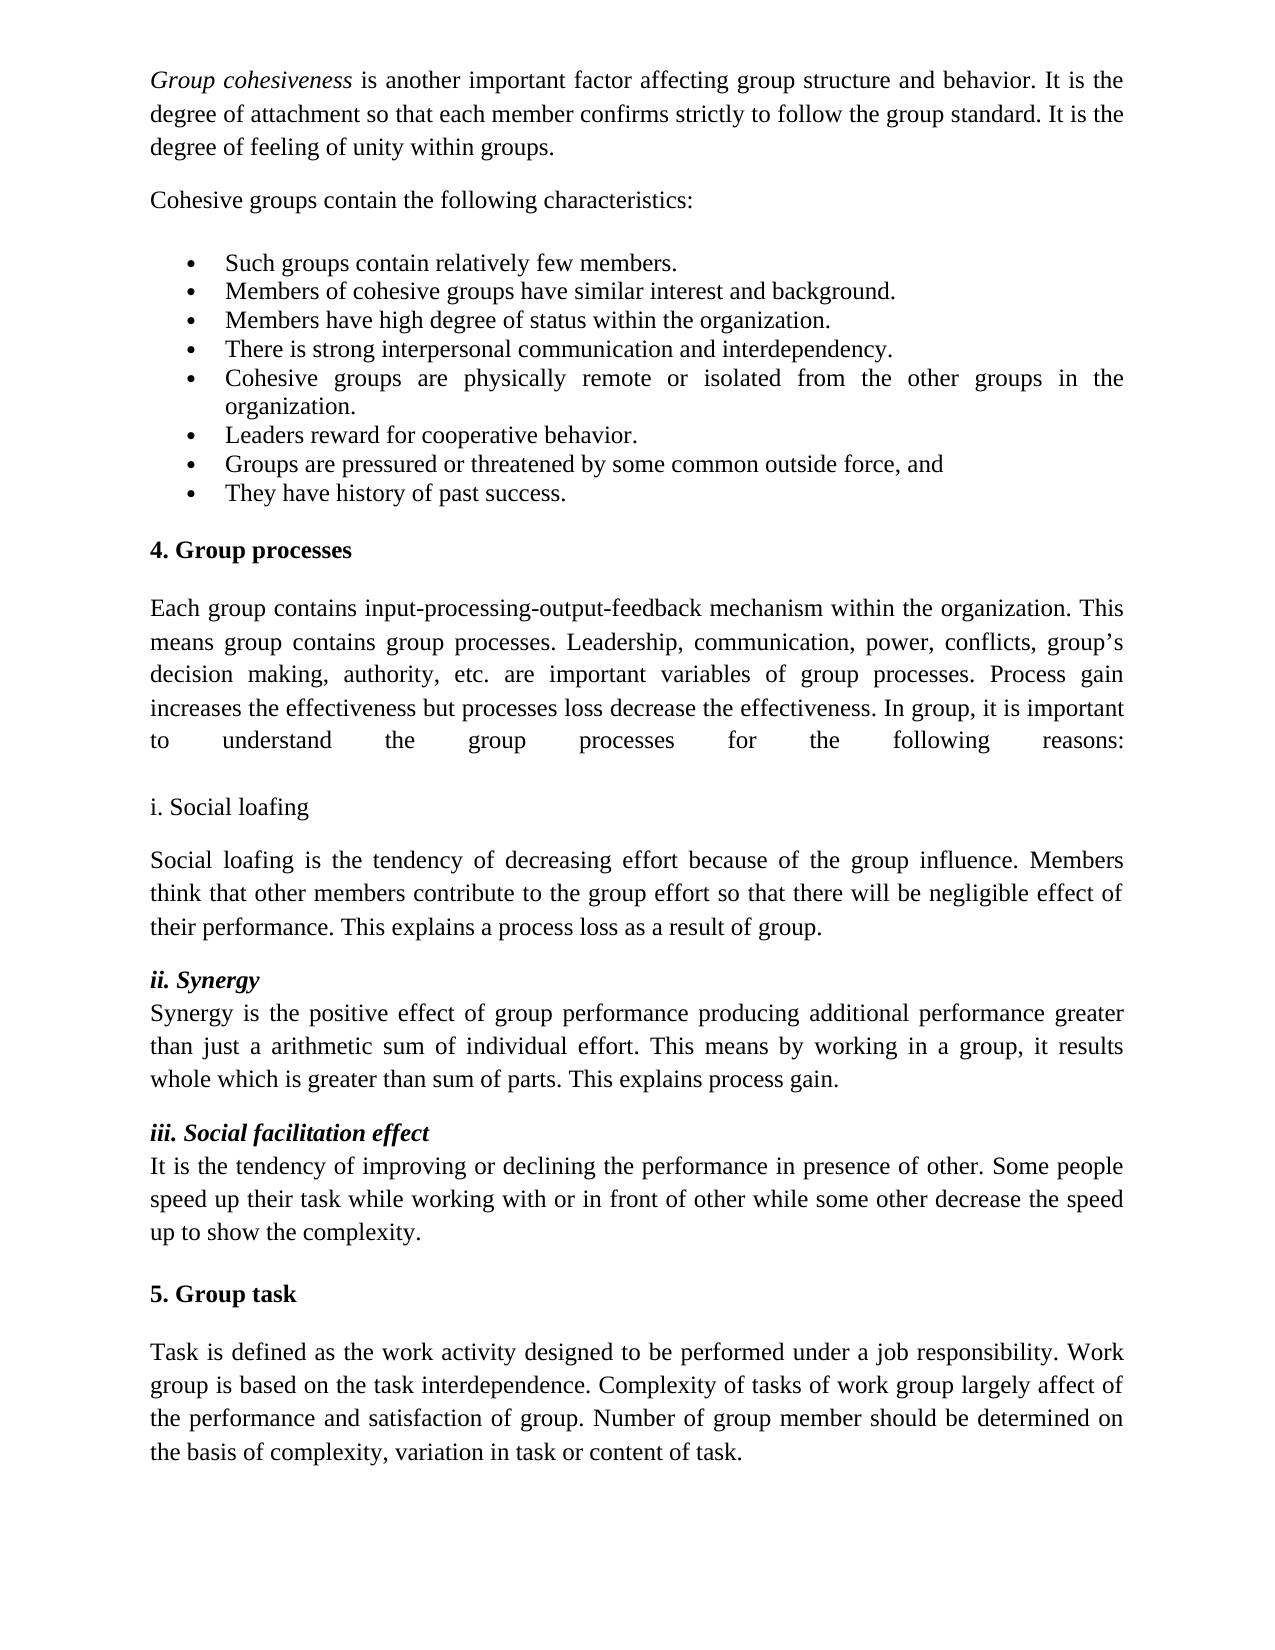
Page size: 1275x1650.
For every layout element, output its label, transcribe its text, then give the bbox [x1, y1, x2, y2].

subtitle 4. Group processes [150, 536, 1125, 564]
text It is the tendency of improving or declining the performance in presence of other. Some people speed up their task while working with or in front of other while some other decrease the speed up to show the complexity. [150, 1151, 1125, 1246]
list They have history of past success. [187, 478, 1125, 506]
list There is strong interpersonal communication and interdependency. [187, 334, 1125, 363]
list Members have high degree of status within the organization. [187, 305, 1125, 334]
text Group cohesiveness is another important factor affecting group structure and behavior. It is the degree of attachment so that each member confirms strictly to follow the group standard. It is the degree of feeling of unity within groups. [150, 66, 1125, 160]
text Cohesive groups contain the following characteristics: [150, 186, 1125, 214]
list Leaders reward for cooperative behavior. [187, 420, 1125, 449]
text Each group contains input-processing-output-feedback mechanism within the organization. This means group contains group processes. Leadership, communication, power, conflicts, group’s decision making, authority, etc. are important variables of group processes. Process gain increases the effectiveness but processes loss decrease the effectiveness. In group, it is important to understand the group processes for the following reasons: i. Social loafing [150, 593, 1125, 820]
list Such groups contain relatively few members. [187, 248, 1125, 276]
text Task is defined as the work activity designed to be performed under a job responsibility. Work group is based on the task interdependence. Complexity of tasks of work group largely affect of the performance and satisfaction of group. Number of group member should be determined on the basis of complexity, variation in task or content of task. [150, 1337, 1125, 1465]
list Cohesive groups are physically remote or isolated from the other groups in the organization. [187, 363, 1125, 420]
text Synergy is the positive effect of group performance producing additional performance greater than just a arithmetic sum of individual effort. This means by working in a group, it results whole which is greater than sum of parts. This explains process gain. [150, 998, 1125, 1093]
list Members of cohesive groups have similar interest and background. [187, 276, 1125, 305]
subtitle iii. Social facilitation effect [150, 1118, 1125, 1147]
subtitle ii. Synergy [150, 965, 1125, 994]
list Groups are pressured or threatened by some common outside force, and [187, 449, 1125, 478]
subtitle 5. Group task [150, 1279, 1125, 1308]
text Social loafing is the tendency of decreasing effort because of the group influence. Members think that other members contribute to the group effort so that there will be negligible effect of their performance. This explains a process loss as a result of group. [150, 846, 1125, 940]
